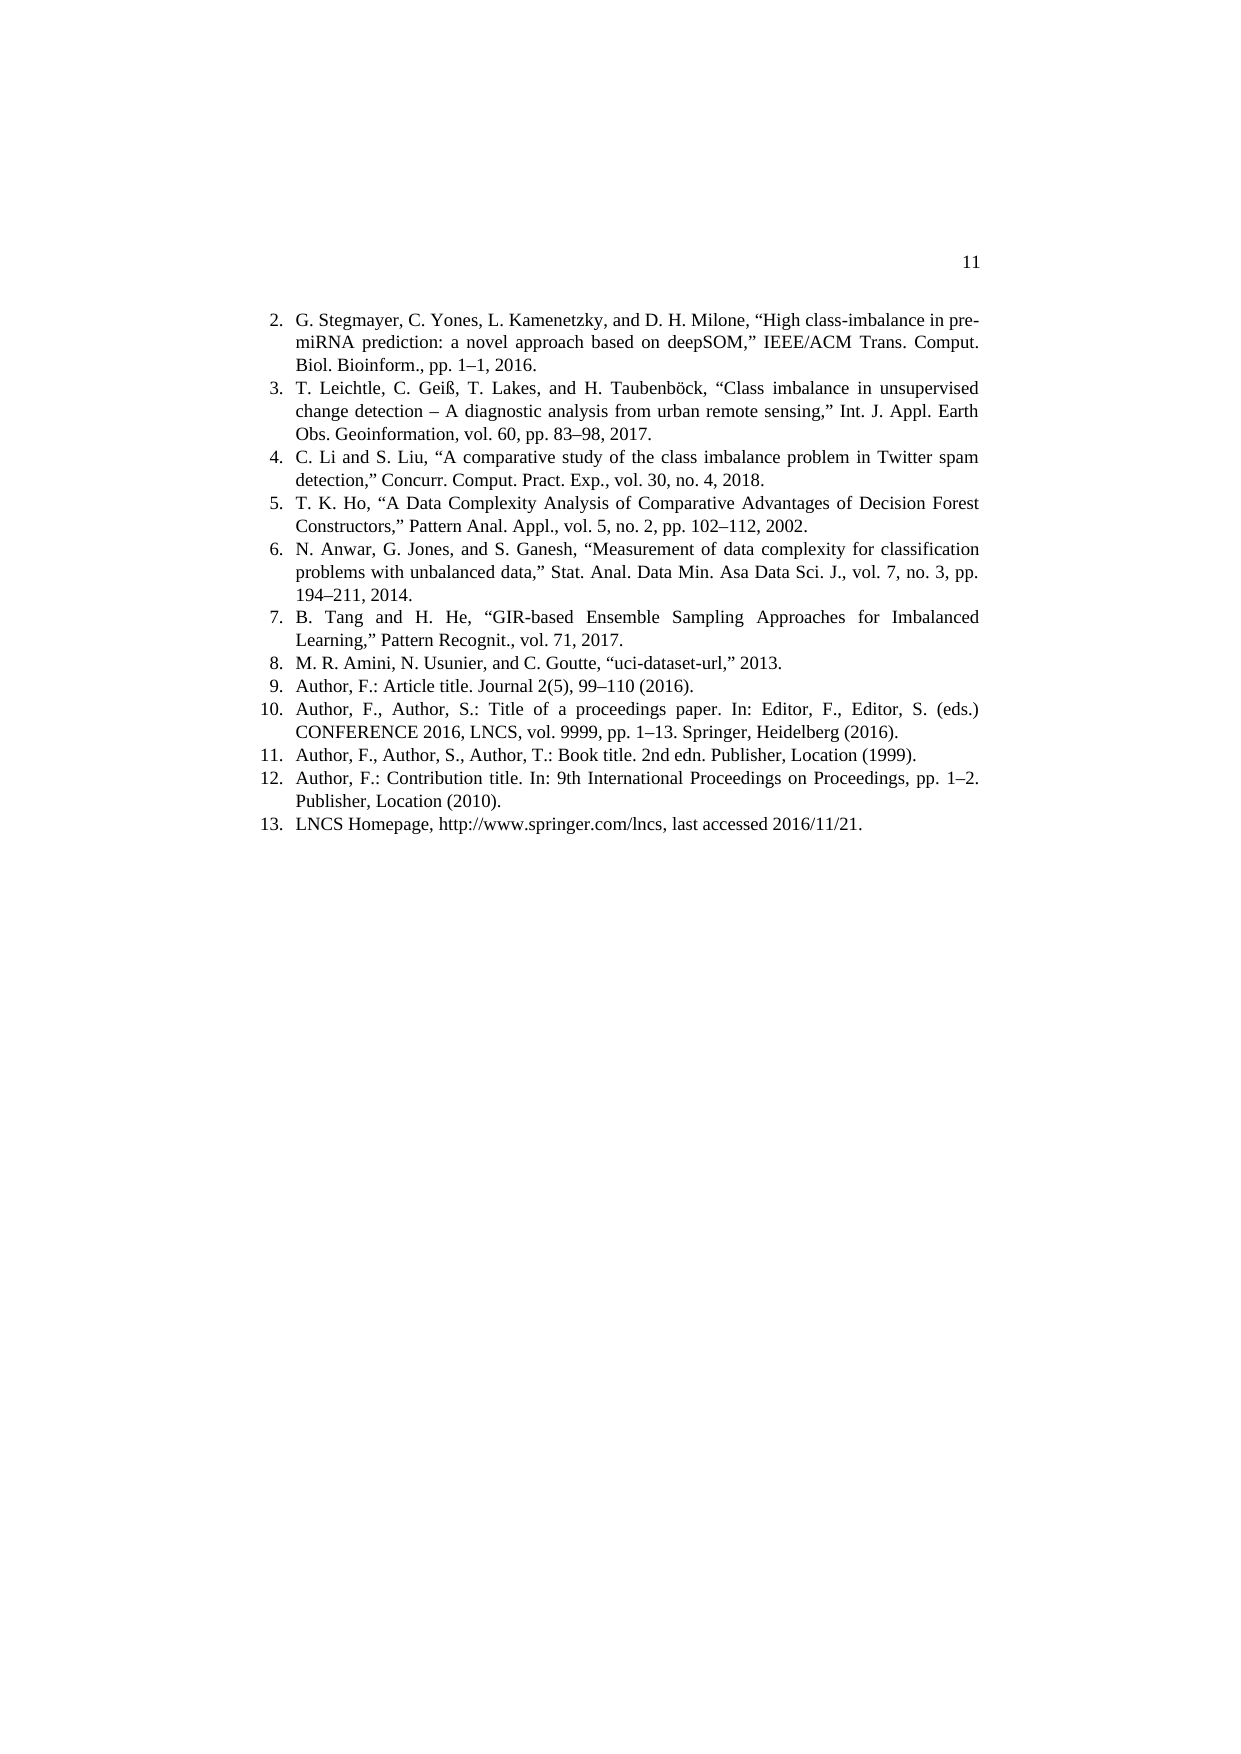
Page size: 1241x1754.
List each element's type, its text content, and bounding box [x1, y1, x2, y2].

text T. K. Ho, “A Data Complexity Analysis of Comparative Advantages of Decision Forest Constructors,” Pattern Anal. Appl., vol. 5, no. 2, pp. 102–112, 2002. [283, 490, 980, 536]
text G. Stegmayer, C. Yones, L. Kamenetzky, and D. H. Milone, “High class-imbalance in pre-miRNA prediction: a novel approach based on deepSOM,” IEEE/ACM Trans. Comput. Biol. Bioinform., pp. 1–1, 2016. [283, 307, 980, 376]
text C. Li and S. Liu, “A comparative study of the class imbalance problem in Twitter spam detection,” Concurr. Comput. Pract. Exp., vol. 30, no. 4, 2018. [283, 444, 980, 490]
text B. Tang and H. He, “GIR-based Ensemble Sampling Approaches for Imbalanced Learning,” Pattern Recognit., vol. 71, 2017. [283, 605, 980, 651]
text N. Anwar, G. Jones, and S. Ganesh, “Measurement of data complexity for classification problems with unbalanced data,” Stat. Anal. Data Min. Asa Data Sci. J., vol. 7, no. 3, pp. 194–211, 2014. [283, 536, 980, 605]
text Author, F., Author, S.: Title of a proceedings paper. In: Editor, F., Editor, S. (eds.) CONFERENCE 2016, LNCS, vol. 9999, pp. 1–13. Springer, Heidelberg (2016). [283, 697, 980, 742]
text M. R. Amini, N. Usunier, and C. Goutte, “uci-dataset-url,” 2013. [283, 651, 980, 674]
text LNCS Homepage, http://www.springer.com/lncs, last accessed 2016/11/21. [283, 811, 980, 834]
text T. Leichtle, C. Geiß, T. Lakes, and H. Taubenböck, “Class imbalance in unsupervised change detection – A diagnostic analysis from urban remote sensing,” Int. J. Appl. Earth Obs. Geoinformation, vol. 60, pp. 83–98, 2017. [283, 376, 980, 444]
text Author, F.: Contribution title. In: 9th International Proceedings on Proceedings, pp. 1–2. Publisher, Location (2010). [283, 765, 980, 811]
text Author, F., Author, S., Author, T.: Book title. 2nd edn. Publisher, Location (1999). [283, 742, 980, 765]
text Author, F.: Article title. Journal 2(5), 99–110 (2016). [283, 674, 980, 697]
